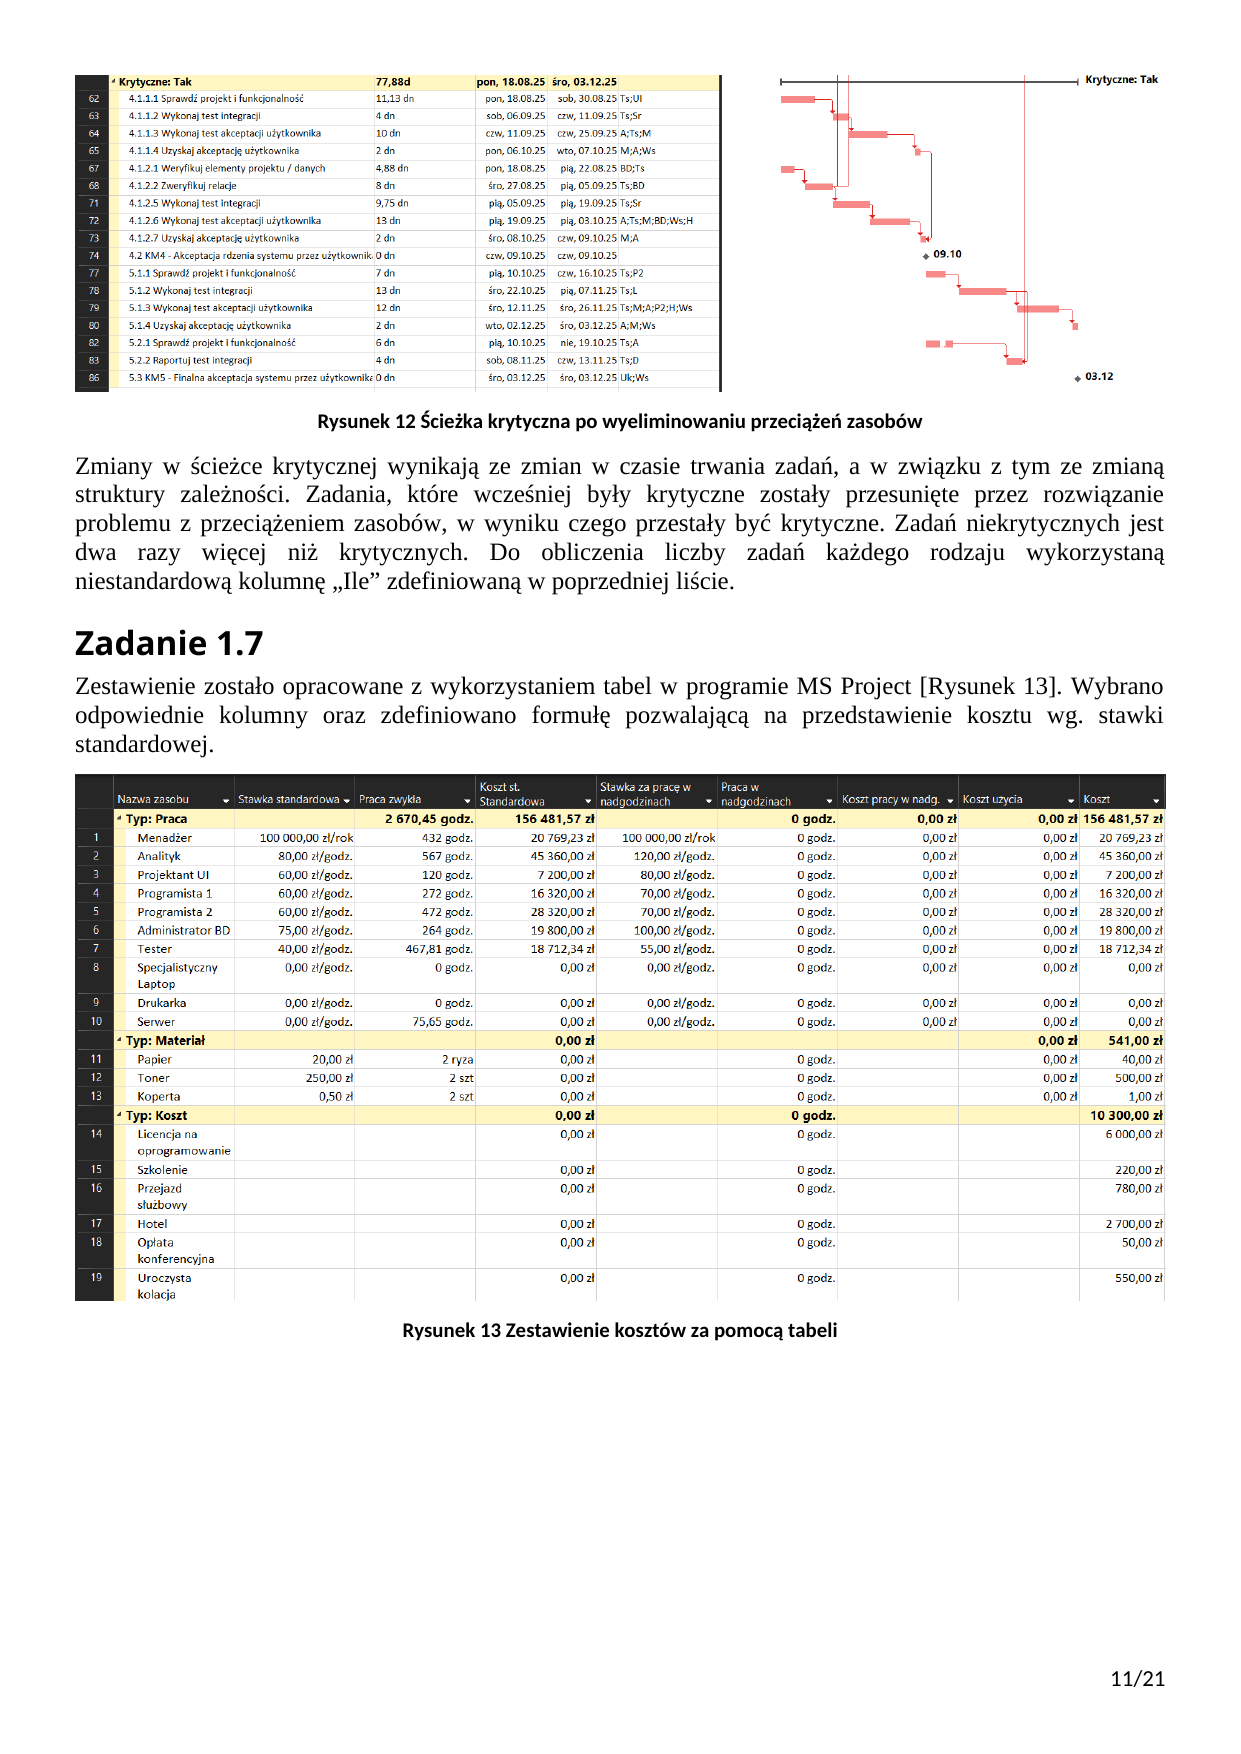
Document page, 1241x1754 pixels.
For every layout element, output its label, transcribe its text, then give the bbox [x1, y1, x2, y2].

picture [75, 75, 1166, 392]
text Rysunek 12 Ścieżka krytyczna po wyeliminowaniu przeciążeń zasobów [75, 409, 1165, 434]
subtitle Zadanie 1.7 [75, 619, 1165, 665]
text Rysunek 13 Zestawienie kosztów za pomocą tabeli [75, 1318, 1165, 1343]
text Zmiany w ścieżce krytycznej wynikają ze zmian w czasie trwania zadań, a w związku z tym ze zmianą struktury zależności. Zadania, które wcześniej były krytyczne zostały przesunięte przez rozwiązanie problemu z przeciążeniem zasobów, w wyniku czego przestały być krytyczne. Zadań niekrytycznych jest dwa razy więcej niż krytycznych. Do obliczenia liczby zadań każdego rodzaju wykorzystaną niestandardową kolumnę „Ile” zdefiniowaną w poprzedniej liście. [75, 451, 1165, 594]
picture [75, 774, 1166, 1301]
text Zestawienie zostało opracowane z wykorzystaniem tabel w programie MS Project [Rysunek 13]. Wybrano odpowiednie kolumny oraz zdefiniowano formułę pozwalającą na przedstawienie kosztu wg. stawki standardowej. [75, 671, 1165, 757]
